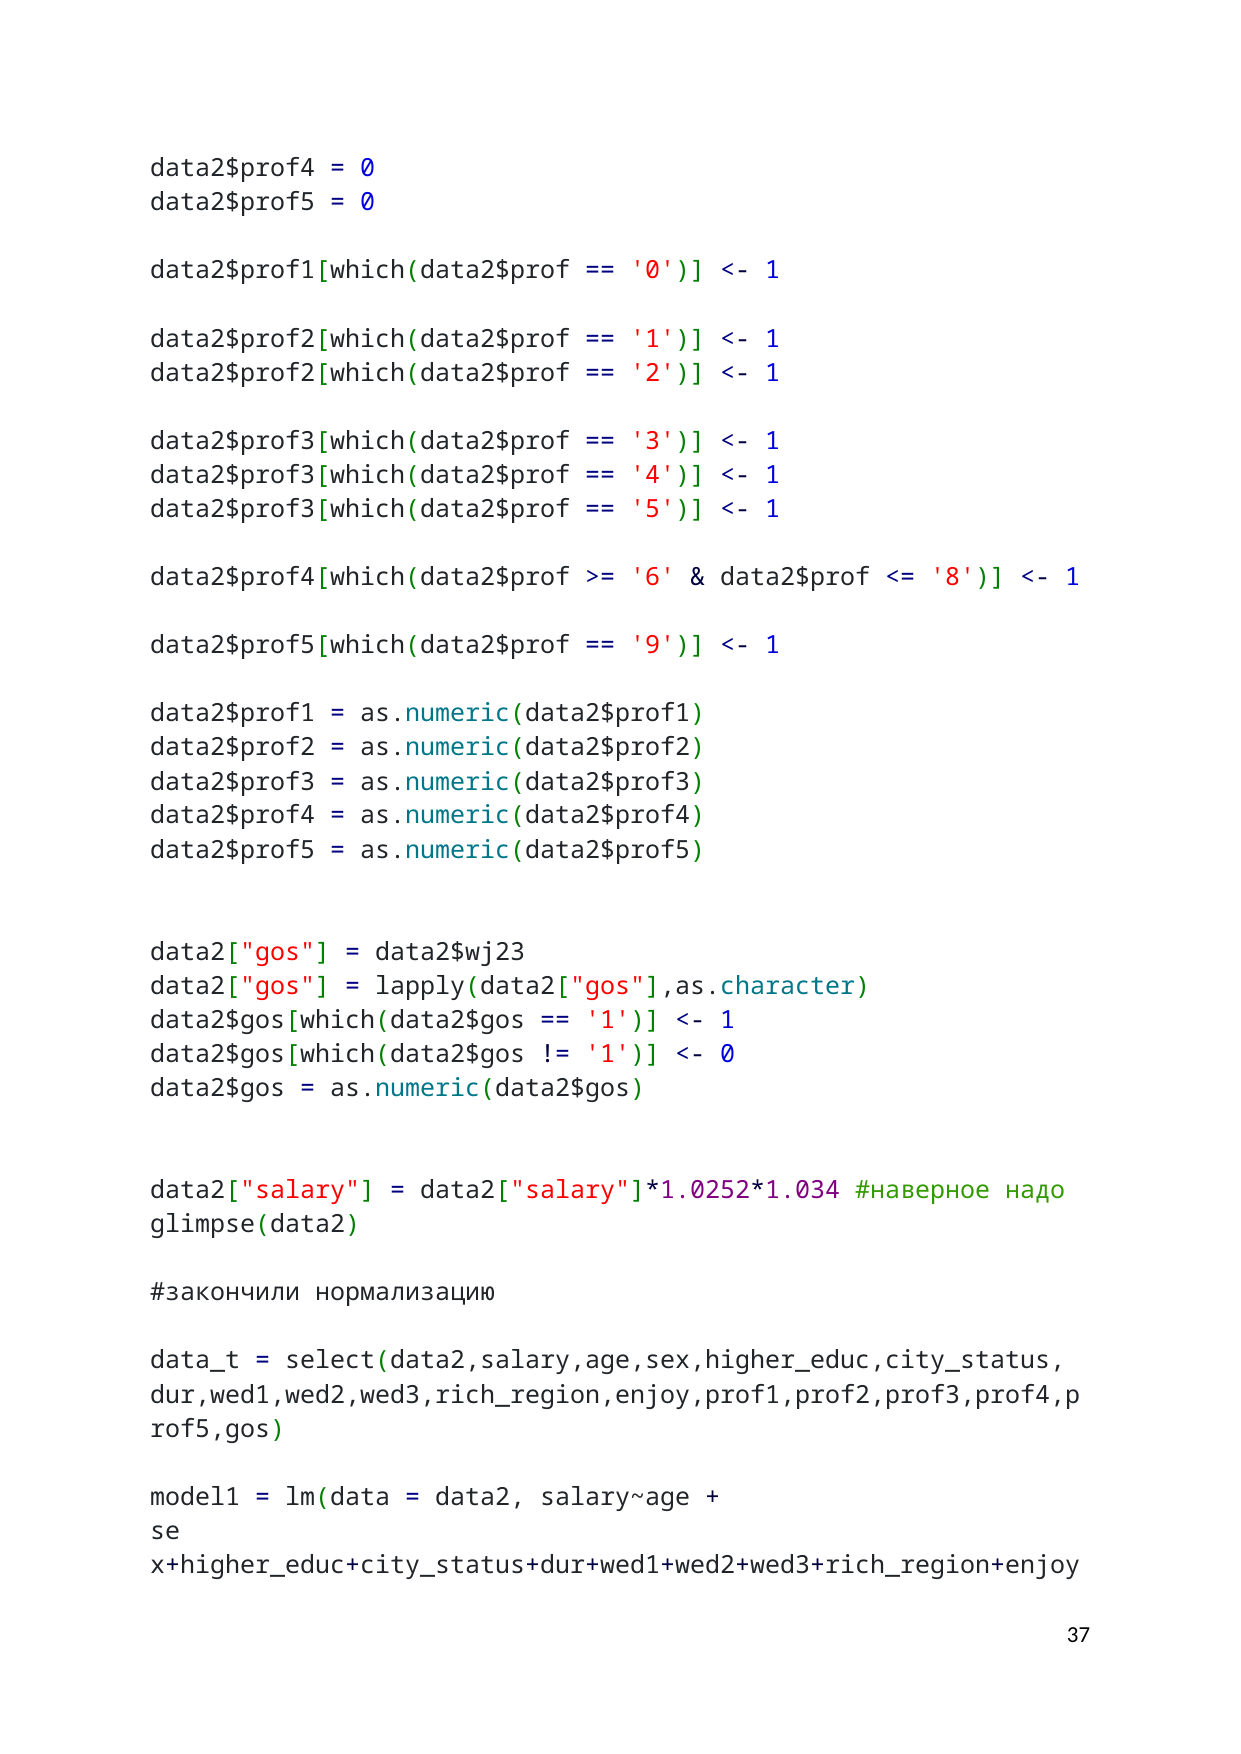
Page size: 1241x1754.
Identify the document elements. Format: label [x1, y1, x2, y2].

text [150, 150, 1090, 1581]
